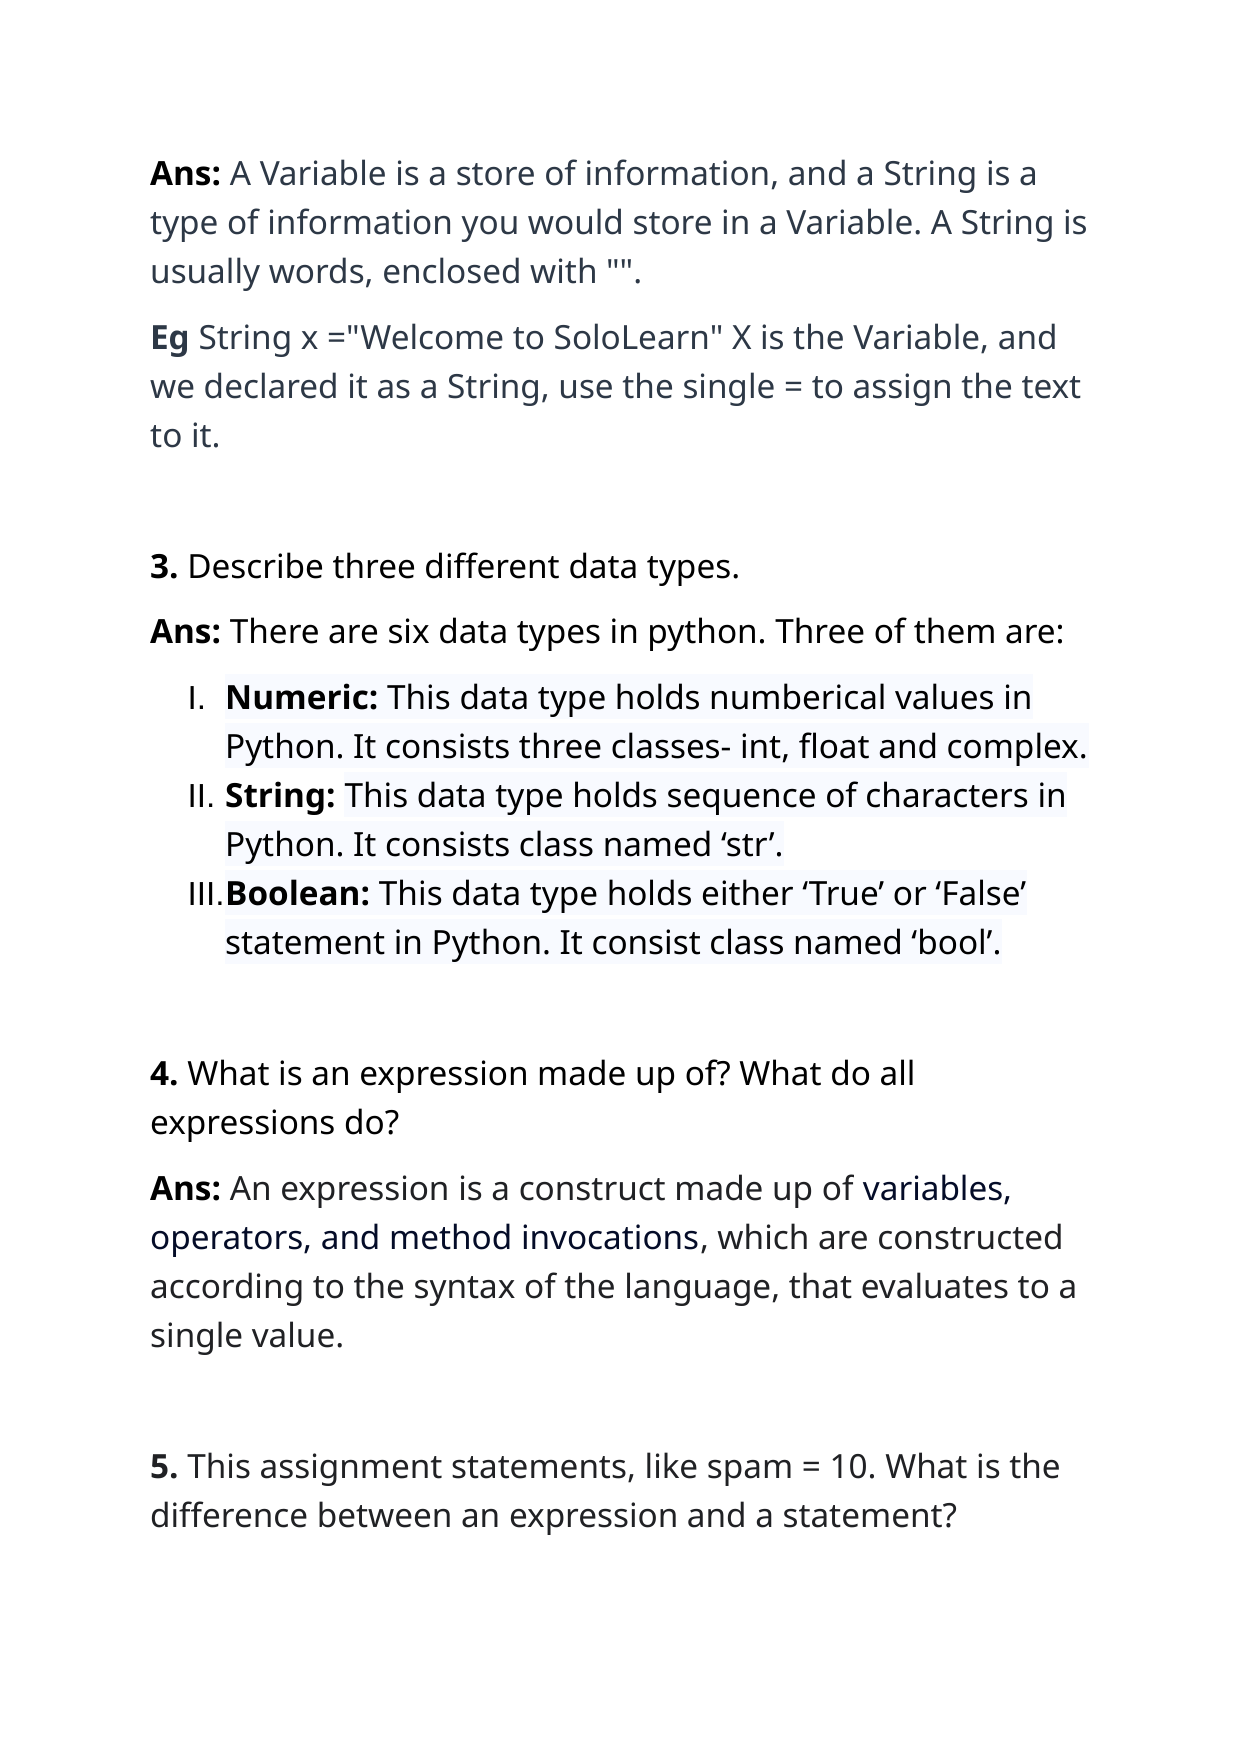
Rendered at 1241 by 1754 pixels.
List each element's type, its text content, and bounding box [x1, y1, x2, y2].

text Eg String x ="Welcome to SoloLearn" X is the Variable, and we declared it as a String, use the single = to assign the text to it. [150, 313, 1090, 457]
text 4. What is an expression made up of? What do all expressions do? [150, 1050, 1090, 1144]
text 5. This assignment statements, like spam = 10. What is the difference between an expression and a statement? [150, 1443, 1090, 1537]
list String: This data type holds sequence of characters in Python. It consists class named ‘str’. [187, 772, 1090, 866]
text Ans: There are six data types in python. Three of them are: [150, 608, 1090, 654]
text Ans: A Variable is a store of information, and a String is a type of information you would store in a Variable. A String is usually words, enclosed with "". [150, 150, 1090, 293]
list Numeric: This data type holds numberical values in Python. It consists three classes- int, float and complex. [187, 674, 1090, 768]
list Boolean: This data type holds either ‘True’ or ‘False’ statement in Python. It consist class named ‘bool’. [187, 870, 1090, 964]
text Ans: An expression is a construct made up of variables, operators, and method invocations, which are constructed according to the syntax of the language, that evaluates to a single value. [150, 1164, 1090, 1357]
text 3. Describe three different data types. [150, 543, 1090, 588]
